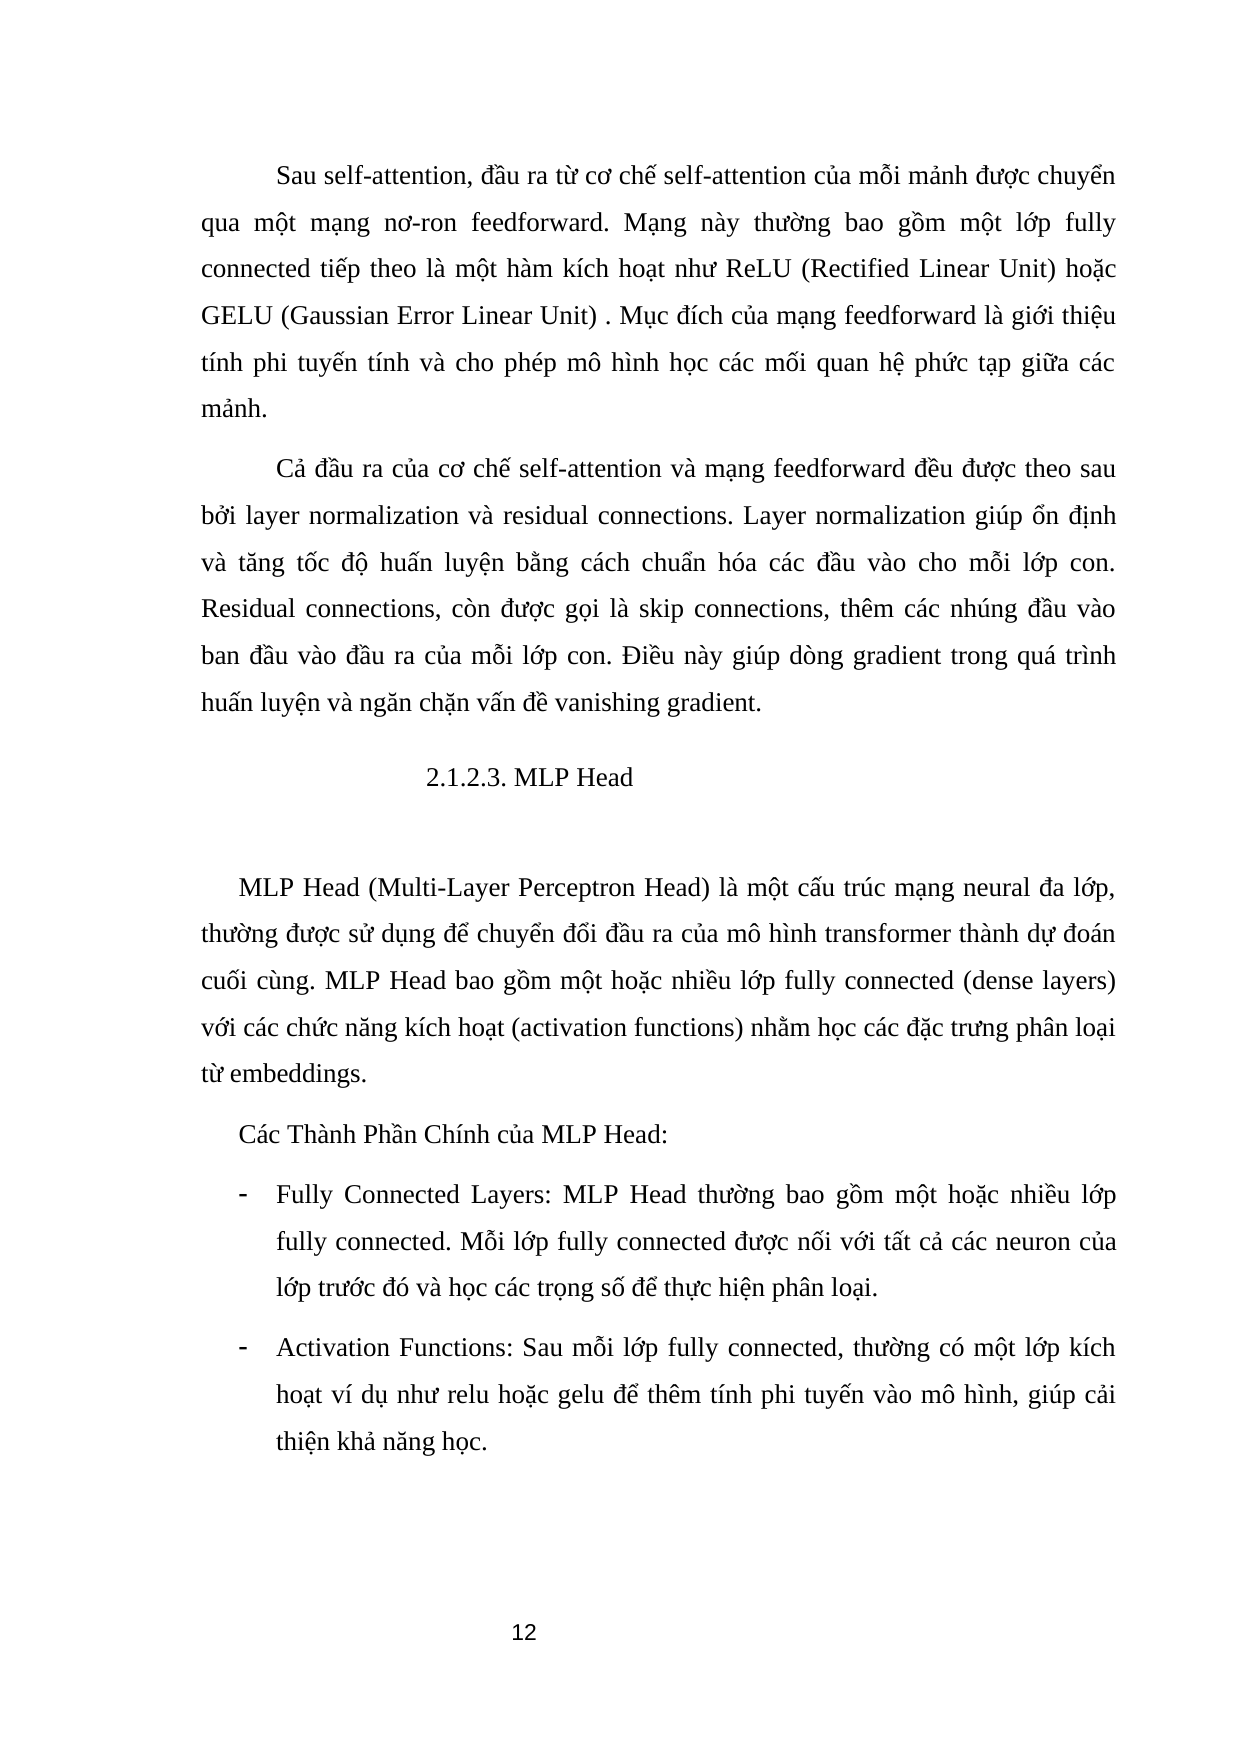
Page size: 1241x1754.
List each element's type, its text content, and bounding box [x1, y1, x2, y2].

text Sau self-attention, đầu ra từ cơ chế self-attention của mỗi mảnh được chuyển qua một mạng nơ-ron feedforward. Mạng này thường bao gồm một lớp fully connected tiếp theo là một hàm kích hoạt như ReLU (Rectified Linear Unit) hoặc GELU (Gaussian Error Linear Unit) . Mục đích của mạng feedforward là giới thiệu tính phi tuyến tính và cho phép mô hình học các mối quan hệ phức tạp giữa các mảnh. [201, 159, 1117, 423]
text Cả đầu ra của cơ chế self-attention và mạng feedforward đều được theo sau bởi layer normalization và residual connections. Layer normalization giúp ổn định và tăng tốc độ huấn luyện bằng cách chuẩn hóa các đầu vào cho mỗi lớp con. Residual connections, còn được gọi là skip connections, thêm các nhúng đầu vào ban đầu vào đầu ra của mỗi lớp con. Điều này giúp dòng gradient trong quá trình huấn luyện và ngăn chặn vấn đề vanishing gradient. [201, 452, 1117, 717]
list Activation Functions: Sau mỗi lớp fully connected, thường có một lớp kích hoạt ví dụ như relu hoặc gelu để thêm tính phi tuyến vào mô hình, giúp cải thiện khả năng học. [238, 1331, 1117, 1456]
list Fully Connected Layers: MLP Head thường bao gồm một hoặc nhiều lớp fully connected. Mỗi lớp fully connected được nối với tất cả các neuron của lớp trước đó và học các trọng số để thực hiện phân loại. [238, 1178, 1117, 1302]
subtitle 2.1.2.3. MLP Head [351, 762, 1003, 793]
text MLP Head (Multi-Layer Perceptron Head) là một cấu trúc mạng neural đa lớp, thường được sử dụng để chuyển đổi đầu ra của mô hình transformer thành dự đoán cuối cùng. MLP Head bao gồm một hoặc nhiều lớp fully connected (dense layers) với các chức năng kích hoạt (activation functions) nhằm học các đặc trưng phân loại từ embeddings. [201, 871, 1117, 1089]
text Các Thành Phần Chính của MLP Head: [201, 1118, 1117, 1149]
